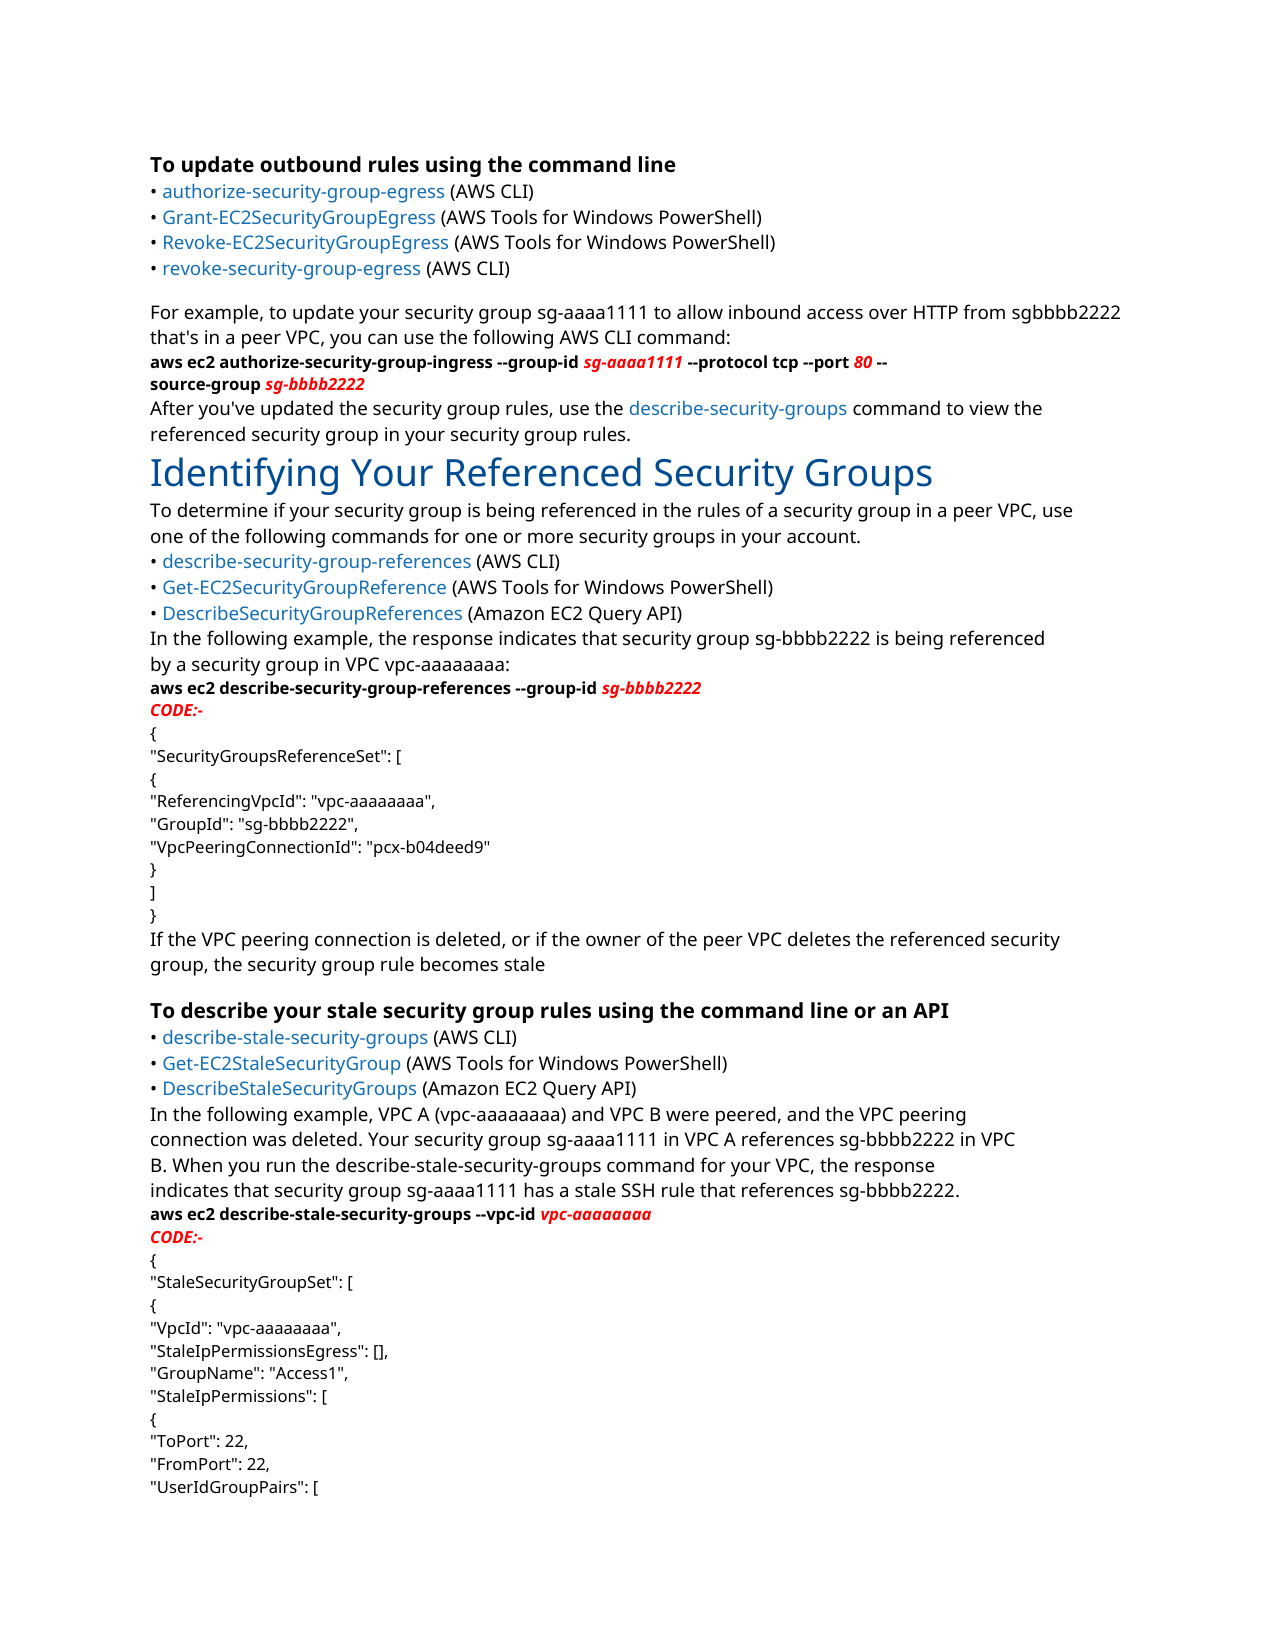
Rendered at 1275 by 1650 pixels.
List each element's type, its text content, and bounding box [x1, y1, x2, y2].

text } [150, 903, 1125, 926]
text "UserIdGroupPairs": [ [150, 1475, 1125, 1498]
text • revoke-security-group-egress (AWS CLI) [150, 255, 1125, 281]
text { [150, 722, 1125, 744]
text • DescribeSecurityGroupReferences (Amazon EC2 Query API) [150, 600, 1125, 625]
text CODE:- [150, 1226, 1125, 1248]
text } [150, 858, 1125, 881]
text "SecurityGroupsReferenceSet": [ [150, 744, 1125, 767]
text • Get-EC2SecurityGroupReference (AWS Tools for Windows PowerShell) [150, 574, 1125, 600]
text In the following example, VPC A (vpc-aaaaaaaa) and VPC B were peered, and the VPC peering [150, 1101, 1125, 1126]
text that's in a peer VPC, you can use the following AWS CLI command: [150, 325, 1125, 350]
text • Get-EC2StaleSecurityGroup (AWS Tools for Windows PowerShell) [150, 1050, 1125, 1075]
text "ReferencingVpcId": "vpc-aaaaaaaa", [150, 790, 1125, 813]
text To update outbound rules using the command line [150, 150, 1125, 178]
text one of the following commands for one or more security groups in your account. [150, 523, 1125, 549]
text To describe your stale security group rules using the command line or an API [150, 996, 1125, 1024]
text • DescribeStaleSecurityGroups (Amazon EC2 Query API) [150, 1075, 1125, 1101]
text "ToPort": 22, [150, 1430, 1125, 1453]
text "GroupId": "sg-bbbb2222", [150, 813, 1125, 835]
text group, the security group rule becomes stale [150, 952, 1125, 977]
text source-group sg-bbbb2222 [150, 373, 1125, 396]
text After you've updated the security group rules, use the describe-security-groups command to view the [150, 396, 1125, 421]
text B. When you run the describe-stale-security-groups command for your VPC, the response [150, 1152, 1125, 1177]
text • describe-stale-security-groups (AWS CLI) [150, 1024, 1125, 1050]
text { [150, 767, 1125, 790]
text "GroupName": "Access1", [150, 1362, 1125, 1384]
text • Revoke-EC2SecurityGroupEgress (AWS Tools for Windows PowerShell) [150, 229, 1125, 255]
text For example, to update your security group sg-aaaa1111 to allow inbound access over HTTP from sgbbbb2222 [150, 299, 1125, 325]
text by a security group in VPC vpc-aaaaaaaa: [150, 651, 1125, 676]
text To determine if your security group is being referenced in the rules of a security group in a peer VPC, use [150, 498, 1125, 523]
text "StaleIpPermissions": [ [150, 1384, 1125, 1407]
text If the VPC peering connection is deleted, or if the owner of the peer VPC deletes the referenced security [150, 926, 1125, 952]
text • authorize-security-group-egress (AWS CLI) [150, 178, 1125, 204]
text aws ec2 describe-stale-security-groups --vpc-id vpc-aaaaaaaa [150, 1203, 1125, 1226]
text aws ec2 authorize-security-group-ingress --group-id sg-aaaa1111 --protocol tcp --port 80 -- [150, 350, 1125, 373]
text indicates that security group sg-aaaa1111 has a stale SSH rule that references sg-bbbb2222. [150, 1177, 1125, 1203]
text { [150, 1407, 1125, 1430]
text "StaleSecurityGroupSet": [ [150, 1271, 1125, 1294]
text In the following example, the response indicates that security group sg-bbbb2222 is being referenced [150, 625, 1125, 651]
text Identifying Your Referenced Security Groups [150, 447, 1125, 498]
text • Grant-EC2SecurityGroupEgress (AWS Tools for Windows PowerShell) [150, 204, 1125, 229]
text "VpcPeeringConnectionId": "pcx-b04deed9" [150, 835, 1125, 858]
text • describe-security-group-references (AWS CLI) [150, 549, 1125, 574]
text "VpcId": "vpc-aaaaaaaa", [150, 1316, 1125, 1339]
text CODE:- [150, 699, 1125, 722]
text ] [150, 881, 1125, 903]
text connection was deleted. Your security group sg-aaaa1111 in VPC A references sg-bbbb2222 in VPC [150, 1126, 1125, 1152]
text "StaleIpPermissionsEgress": [], [150, 1339, 1125, 1362]
text { [150, 1294, 1125, 1316]
text { [150, 1248, 1125, 1271]
text "FromPort": 22, [150, 1453, 1125, 1475]
text referenced security group in your security group rules. [150, 421, 1125, 447]
text aws ec2 describe-security-group-references --group-id sg-bbbb2222 [150, 676, 1125, 699]
